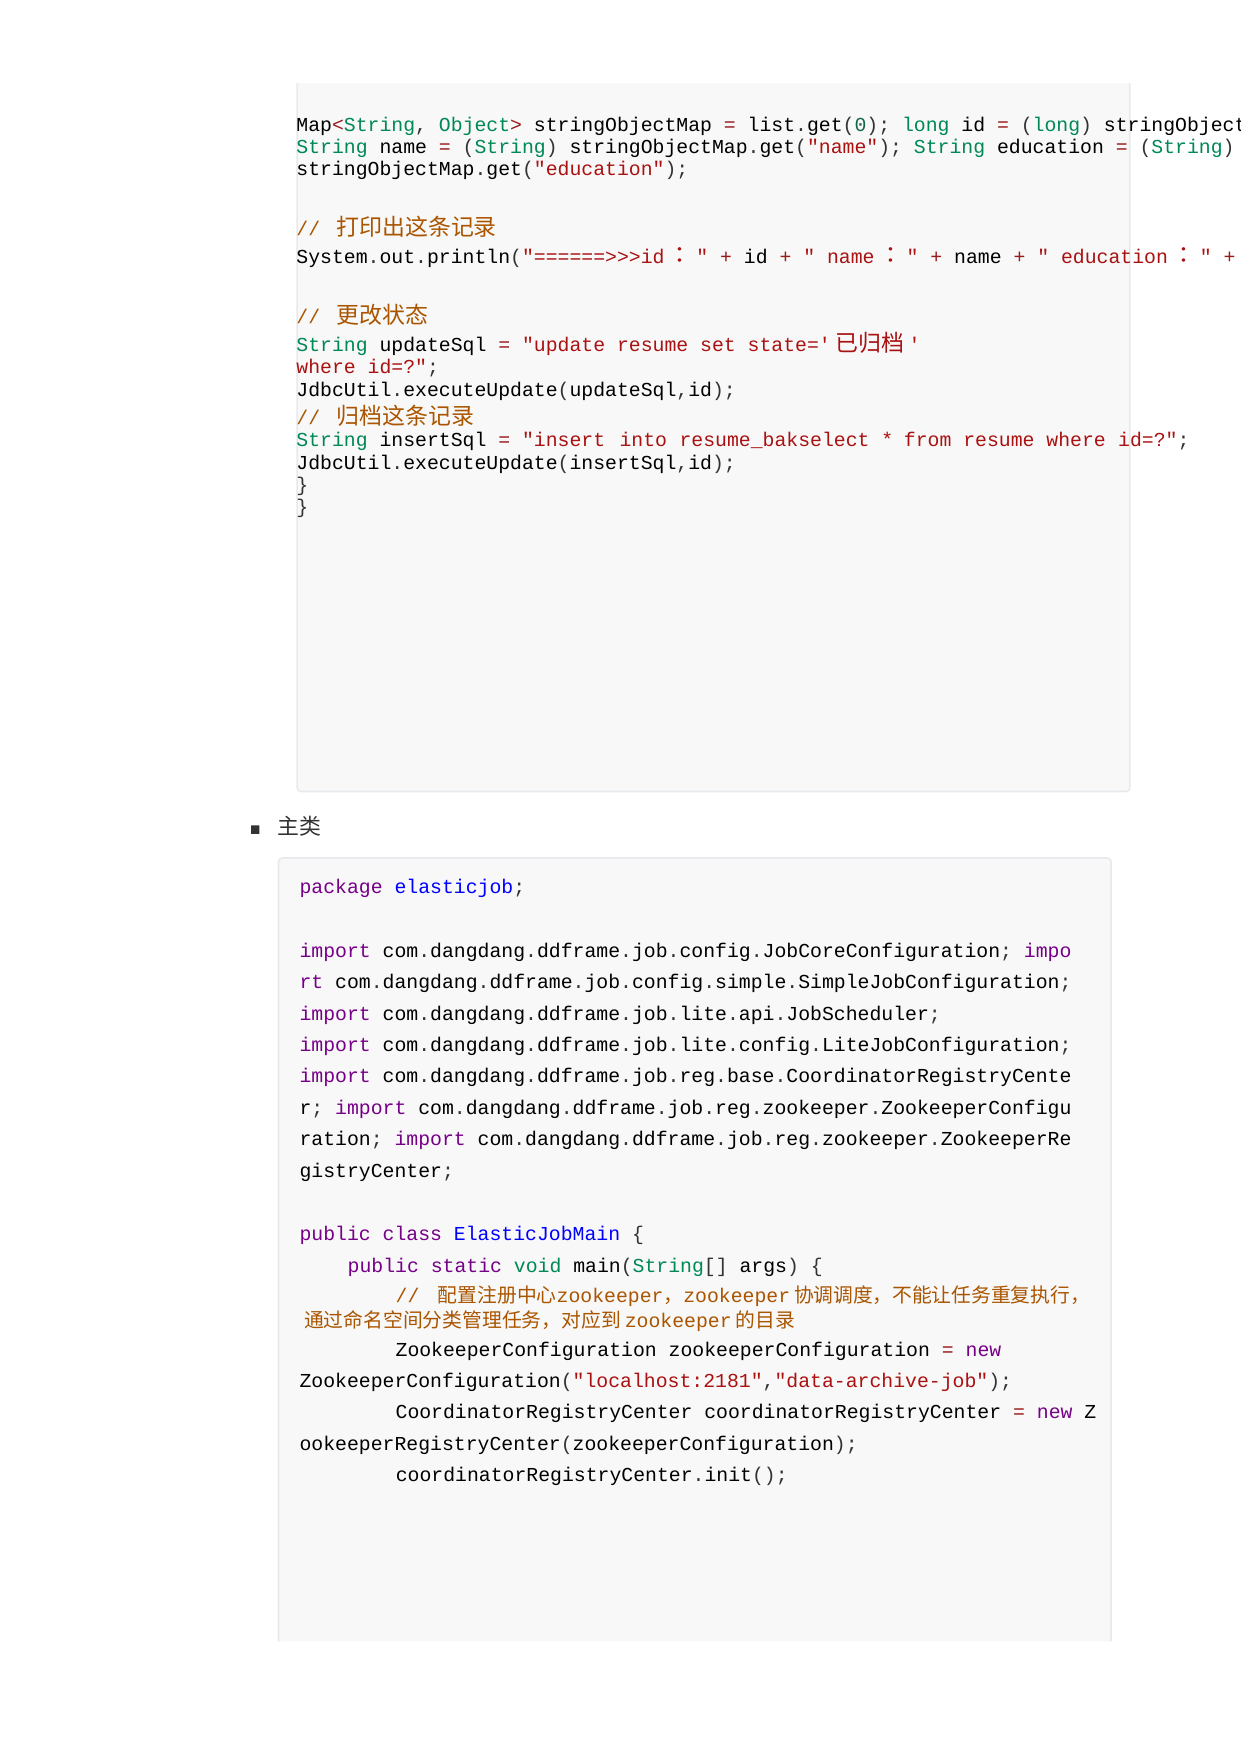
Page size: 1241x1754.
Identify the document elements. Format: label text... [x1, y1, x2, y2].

text public static void main(String[] args) { [347, 1256, 1123, 1278]
text public class ElasticJobMain { [299, 1224, 1123, 1247]
text ZookeeperConfiguration zookeeperConfiguration = new ZookeeperConfiguration("localhost:2181","data-archive-job"); [299, 1339, 1021, 1393]
text import com.dangdang.ddframe.job.lite.config.LiteJobConfiguration; import com.dangdang.ddframe.job.reg.base.CoordinatorRegistryCenter; import com.dangdang.ddframe.job.reg.zookeeper.ZookeeperConfiguration; import com.dangdang.ddframe.job.reg.zookeeper.ZookeeperRegistryCenter; [299, 1035, 1081, 1183]
text // 配置注册中⼼zookeeper，zookeeper协调调度，不能让任务重复执⾏， 通过命名空间分类管理任务，对应到zookeeper的⽬录 [299, 1281, 1089, 1333]
text 主类 [278, 809, 1123, 841]
text coordinatorRegistryCenter.init(); [396, 1465, 1123, 1488]
text CoordinatorRegistryCenter coordinatorRegistryCenter = new ZookeeperRegistryCenter(zookeeperConfiguration); [299, 1402, 1096, 1456]
text package elasticjob; [299, 877, 1123, 900]
text import com.dangdang.ddframe.job.config.JobCoreConfiguration; import com.dangdang.ddframe.job.config.simple.SimpleJobConfiguration; import com.dangdang.ddframe.job.lite.api.JobScheduler; [299, 941, 1081, 1026]
